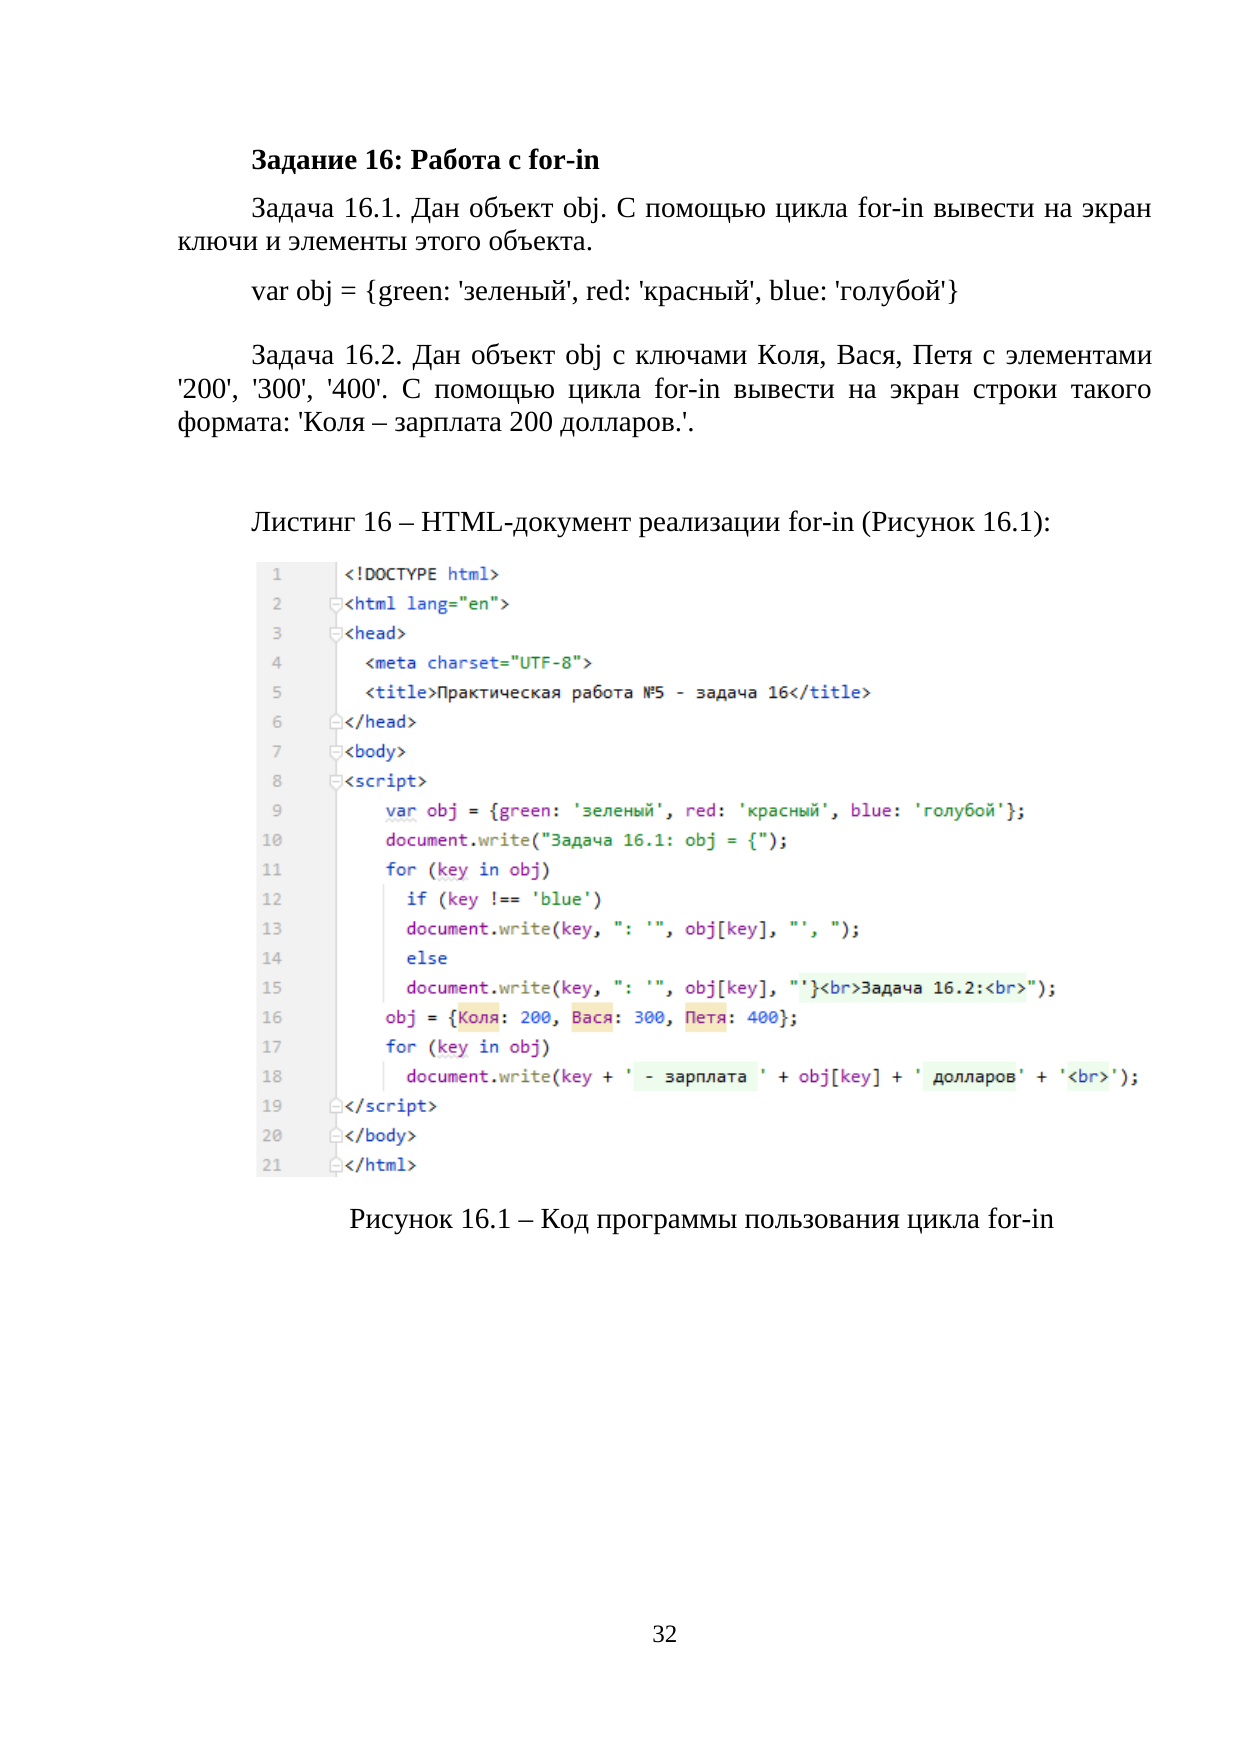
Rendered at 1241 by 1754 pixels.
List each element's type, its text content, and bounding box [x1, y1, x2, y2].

text Рисунок 16.1 – Код программы пользования цикла for-in [177, 1201, 1152, 1234]
picture [256, 562, 1149, 1177]
text var obj = {green: 'зеленый', red: 'красный', blue: 'голубой'} [177, 273, 1153, 307]
text Задача 16.2. Дан объект obj с ключами Коля, Вася, Петя с элементами '200', '300', '400'. С помощью цикла for-in вывести на экран строки такого формата: 'Коля – зарплата 200 долларов.'. [177, 337, 1153, 438]
text Задание 16: Работа с for-in [177, 142, 1186, 176]
text Задача 16.1. Дан объект obj. С помощью цикла for-in вывести на экран ключи и элементы этого объекта. [177, 190, 1153, 257]
text Листинг 16 – HTML-документ реализации for-in (Рисунок 16.1): [177, 504, 1153, 538]
